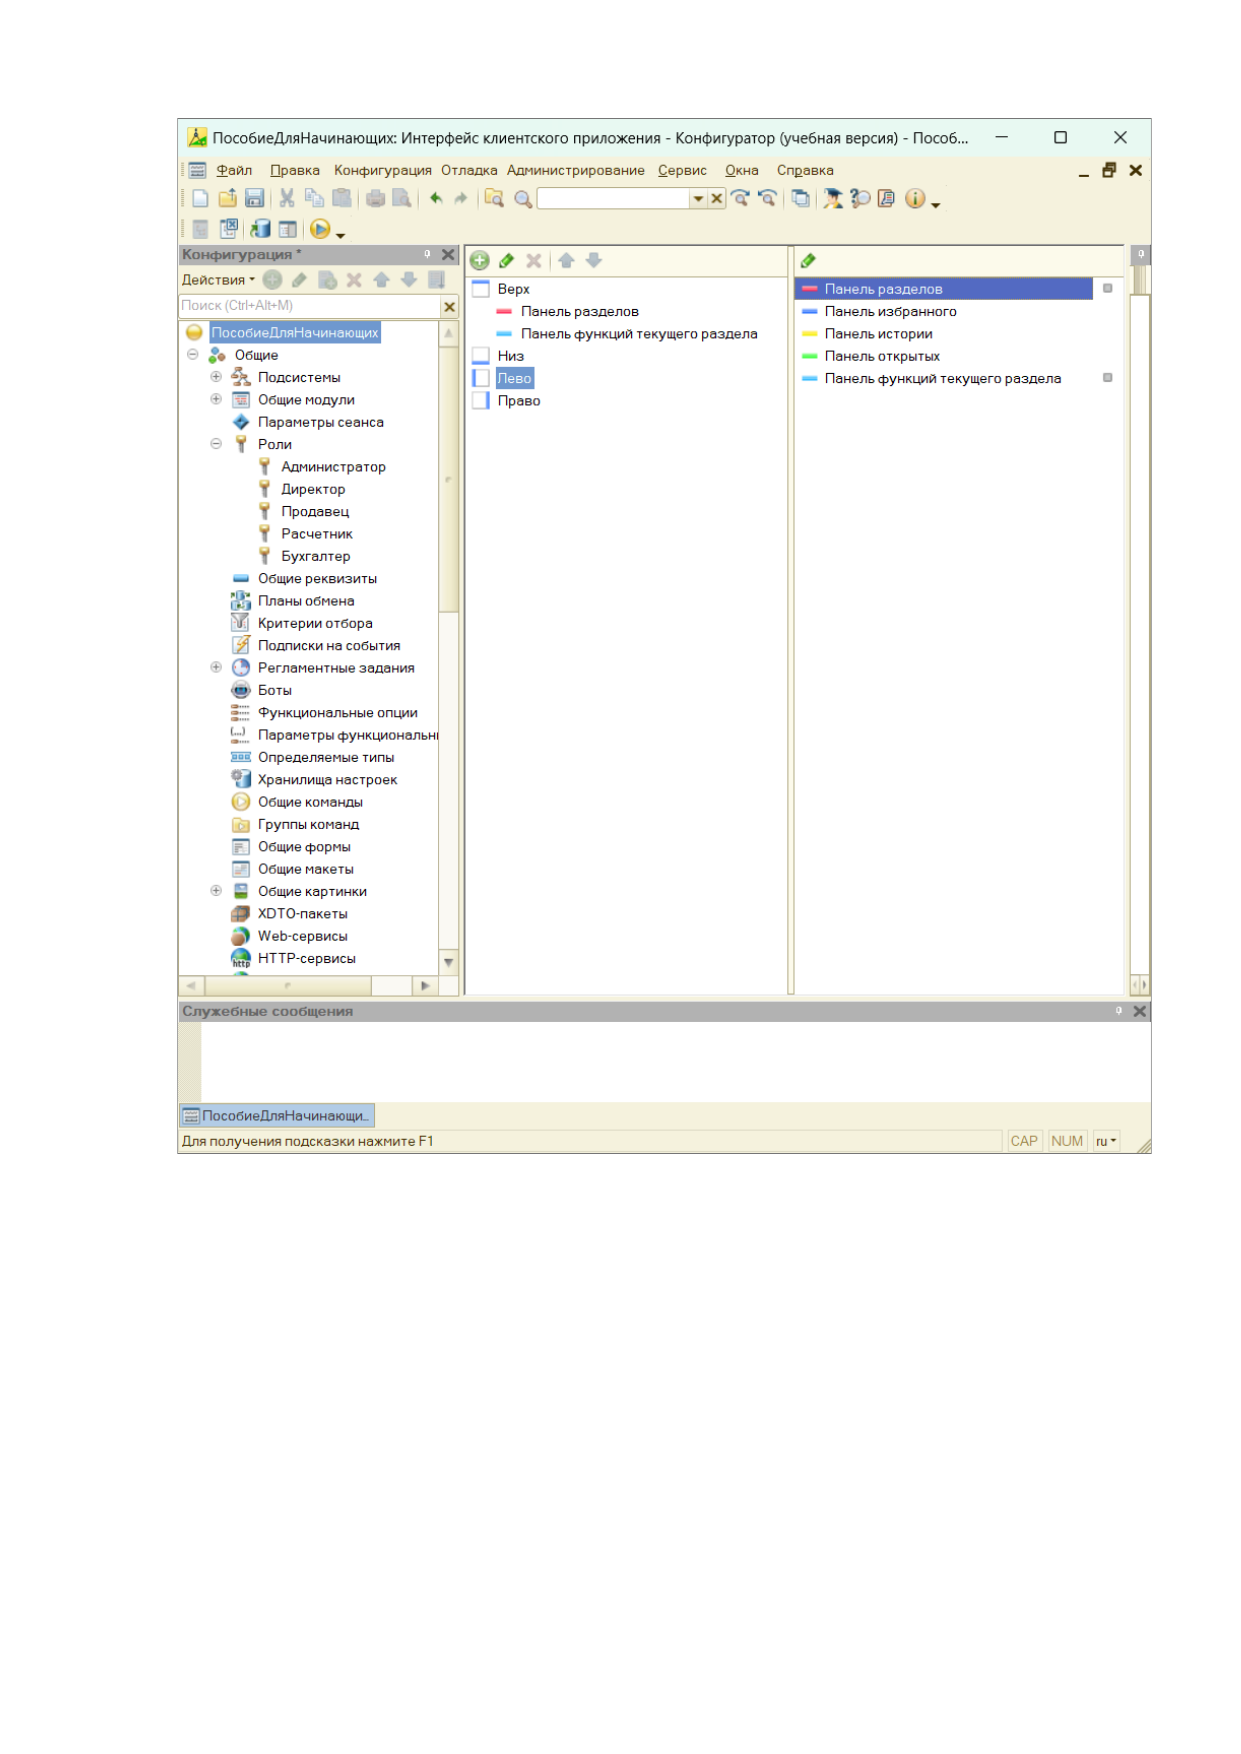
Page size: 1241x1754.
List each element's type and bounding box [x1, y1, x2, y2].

picture [177, 118, 1152, 1154]
